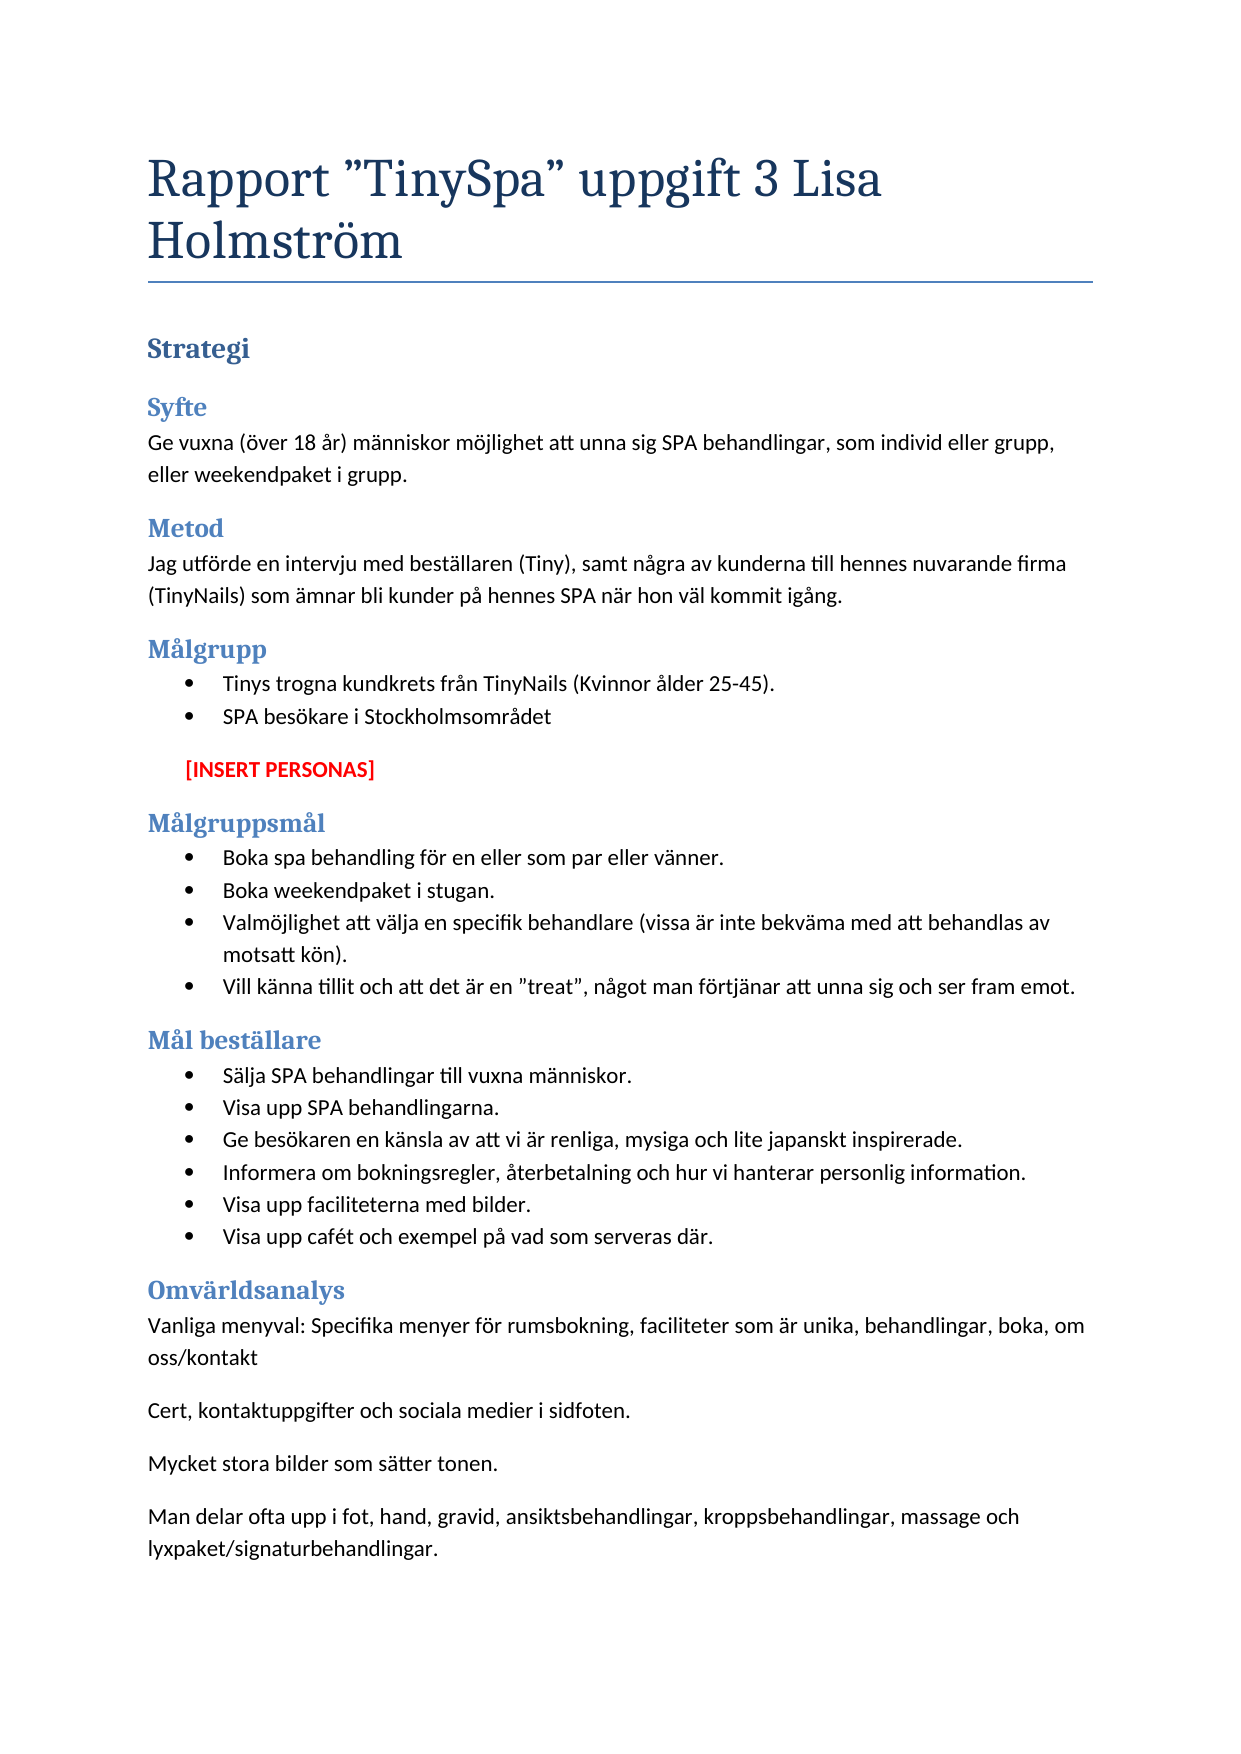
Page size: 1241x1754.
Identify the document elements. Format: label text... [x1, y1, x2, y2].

text Jag utförde en intervju med beställaren (Tiny), samt några av kunderna till hennes nuvarande firma (TinyNails) som ämnar bli kunder på hennes SPA när hon väl kommit igång. [148, 549, 1093, 609]
list Visa upp faciliteterna med bilder. [185, 1190, 1093, 1218]
list Boka spa behandling för en eller som par eller vänner. [185, 843, 1093, 872]
list Informera om bokningsregler, återbetalning och hur vi hanterar personlig information. [185, 1158, 1093, 1186]
subtitle Målgrupp [148, 634, 1093, 665]
subtitle Mål beställare [148, 1025, 1093, 1056]
list Tinys trogna kundkrets från TinyNails (Kvinnor ålder 25-45). [185, 669, 1093, 698]
list Valmöjlighet att välja en specifik behandlare (vissa är inte bekväma med att behandlas av motsatt kön). [185, 908, 1093, 968]
subtitle Metod [148, 513, 1093, 544]
subtitle Målgruppsmål [148, 808, 1093, 839]
text [INSERT PERSONAS] [185, 755, 1093, 783]
list Vill känna tillit och att det är en ”treat”, något man förtjänar att unna sig och ser fram emot. [185, 972, 1093, 1000]
list Sälja SPA behandlingar till vuxna människor. [185, 1061, 1093, 1089]
list SPA besökare i Stockholmsområdet [185, 702, 1093, 730]
subtitle Omvärldsanalys [148, 1275, 1093, 1306]
title Rapport ”TinySpa” uppgift 3 Lisa Holmström [148, 148, 1093, 281]
text Mycket stora bilder som sätter tonen. [148, 1449, 1093, 1477]
text Vanliga menyval: Specifika menyer för rumsbokning, faciliteter som är unika, behandlingar, boka, om oss/kontakt [148, 1311, 1093, 1371]
list Ge besökaren en känsla av att vi är renliga, mysiga och lite japanskt inspirerade. [185, 1125, 1093, 1153]
list Boka weekendpaket i stugan. [185, 876, 1093, 904]
text Man delar ofta upp i fot, hand, gravid, ansiktsbehandlingar, kroppsbehandlingar, massage och lyxpaket/signaturbehandlingar. [148, 1502, 1093, 1562]
text Ge vuxna (över 18 år) människor möjlighet att unna sig SPA behandlingar, som individ eller grupp, eller weekendpaket i grupp. [148, 428, 1093, 488]
subtitle Strategi [148, 333, 1093, 366]
list Visa upp SPA behandlingarna. [185, 1093, 1093, 1121]
subtitle Syfte [148, 392, 1093, 423]
text Cert, kontaktuppgifter och sociala medier i sidfoten. [148, 1396, 1093, 1424]
list Visa upp cafét och exempel på vad som serveras där. [185, 1222, 1093, 1250]
